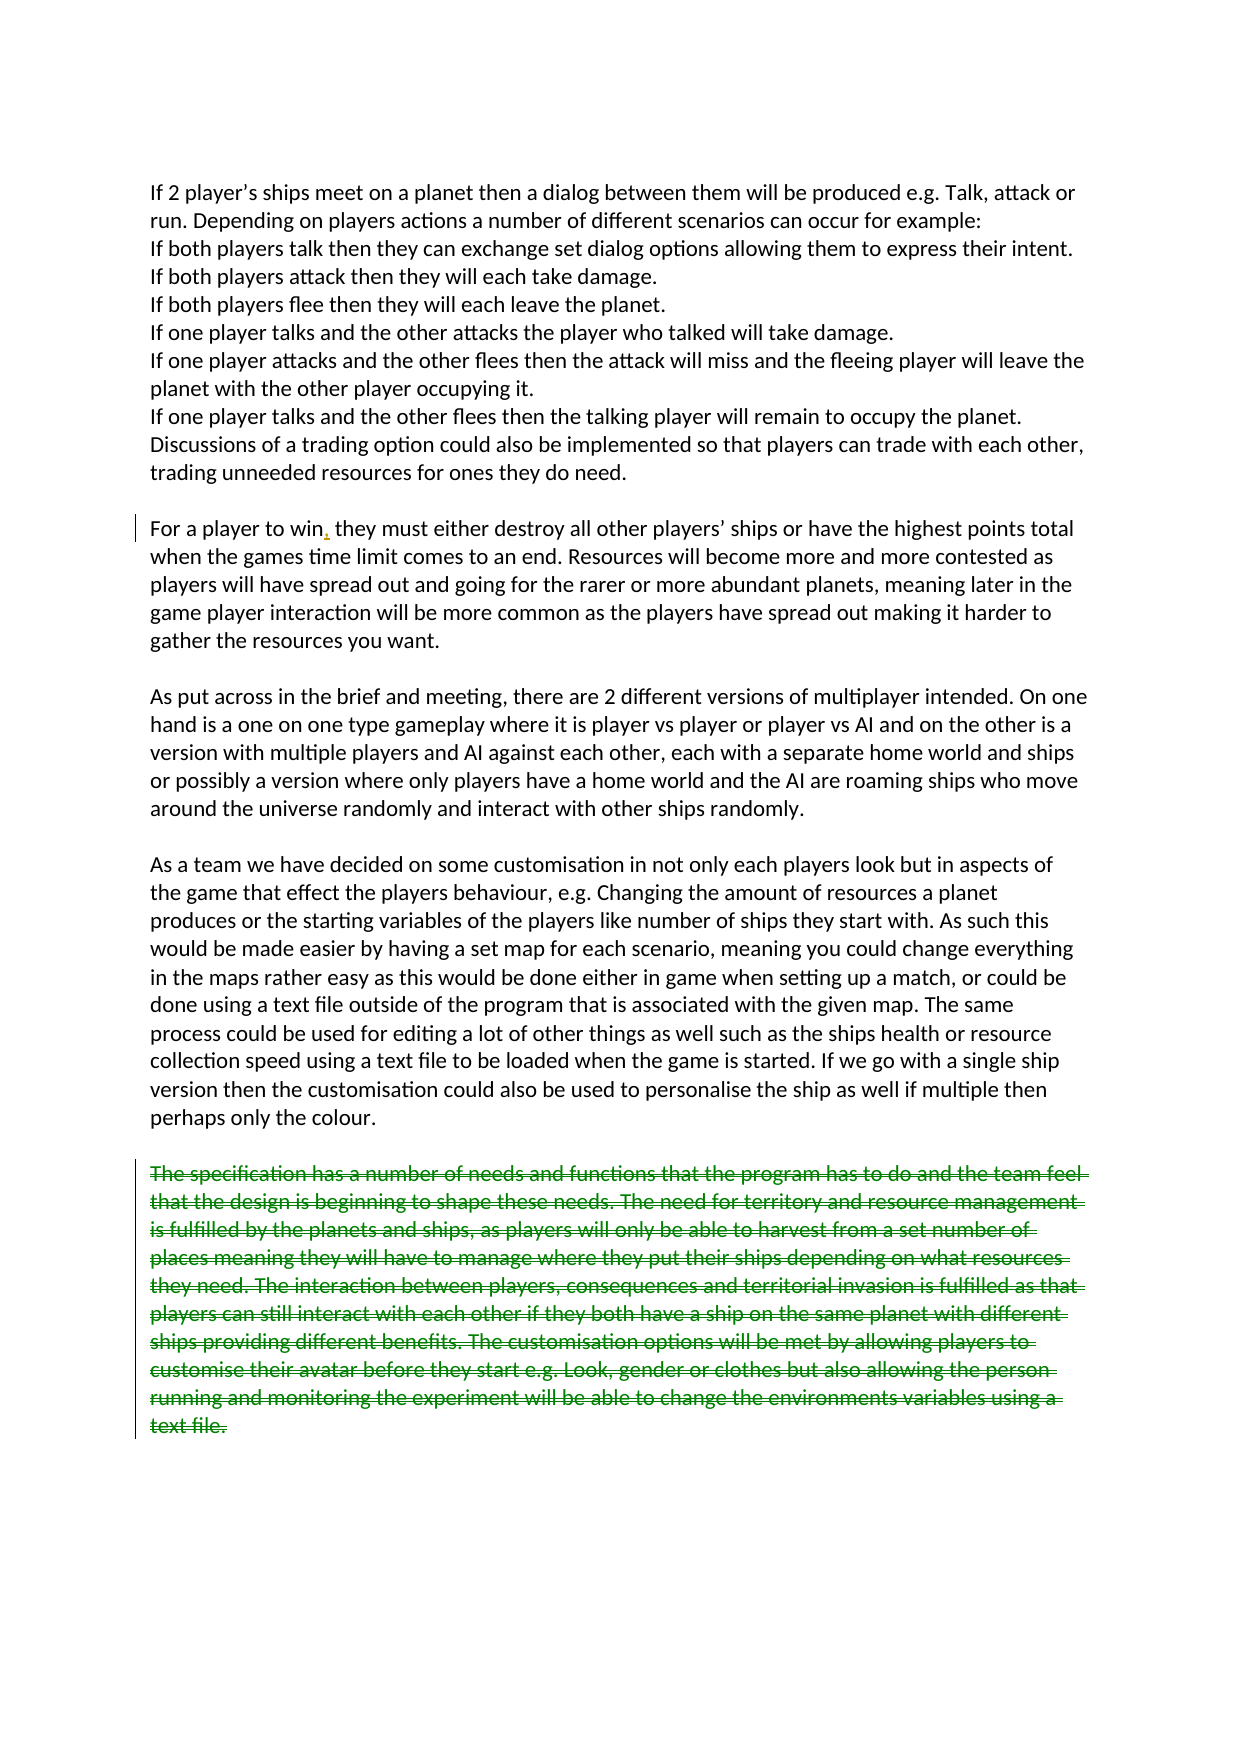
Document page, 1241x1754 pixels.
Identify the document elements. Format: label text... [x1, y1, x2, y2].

text As a team we have decided on some customisation in not only each players look but in aspects of the game that effect the players behaviour, e.g. Changing the amount of resources a planet produces or the starting variables of the players like number of ships they start with. As such this would be made easier by having a set map for each scenario, meaning you could change everything in the maps rather easy as this would be done either in game when setting up a match, or could be done using a text file outside of the program that is associated with the given map. The same process could be used for editing a lot of other things as well such as the ships health or resource collection speed using a text file to be loaded when the game is started. If we go with a single ship version then the customisation could also be used to personalise the ship as well if multiple then perhaps only the colour. [150, 851, 1090, 1131]
text If 2 player’s ships meet on a planet then a dialog between them will be produced e.g. Talk, attack or run. Depending on players actions a number of different scenarios can occur for example: [150, 178, 1090, 234]
text Discussions of a trading option could also be implemented so that players can trade with each other, trading unneeded resources for ones they do need. [150, 430, 1090, 486]
text If both players attack then they will each take damage. [150, 262, 1090, 290]
text If both players flee then they will each leave the planet. [150, 290, 1090, 318]
text If one player talks and the other flees then the talking player will remain to occupy the planet. [150, 402, 1090, 430]
text If one player attacks and the other flees then the attack will miss and the fleeing player will leave the planet with the other player occupying it. [150, 346, 1090, 402]
text If one player talks and the other attacks the player who talked will take damage. [150, 318, 1090, 346]
text For a player to win they must either destroy all other players’ ships or have the highest points total when the games time limit comes to an end. Resources will become more and more contested as players will have spread out and going for the rarer or more abundant planets, meaning later in the game player interaction will be more common as the players have spread out making it harder to gather the resources you want. [150, 514, 1090, 654]
text If both players talk then they can exchange set dialog options allowing them to express their intent. [150, 234, 1090, 262]
text As put across in the brief and meeting, there are 2 different versions of multiplayer intended. On one hand is a one on one type gameplay where it is player vs player or player vs AI and on the other is a version with multiple players and AI against each other, each with a separate home world and ships or possibly a version where only players have a home world and the AI are roaming ships who move around the universe randomly and interact with other ships randomly. [150, 682, 1090, 822]
